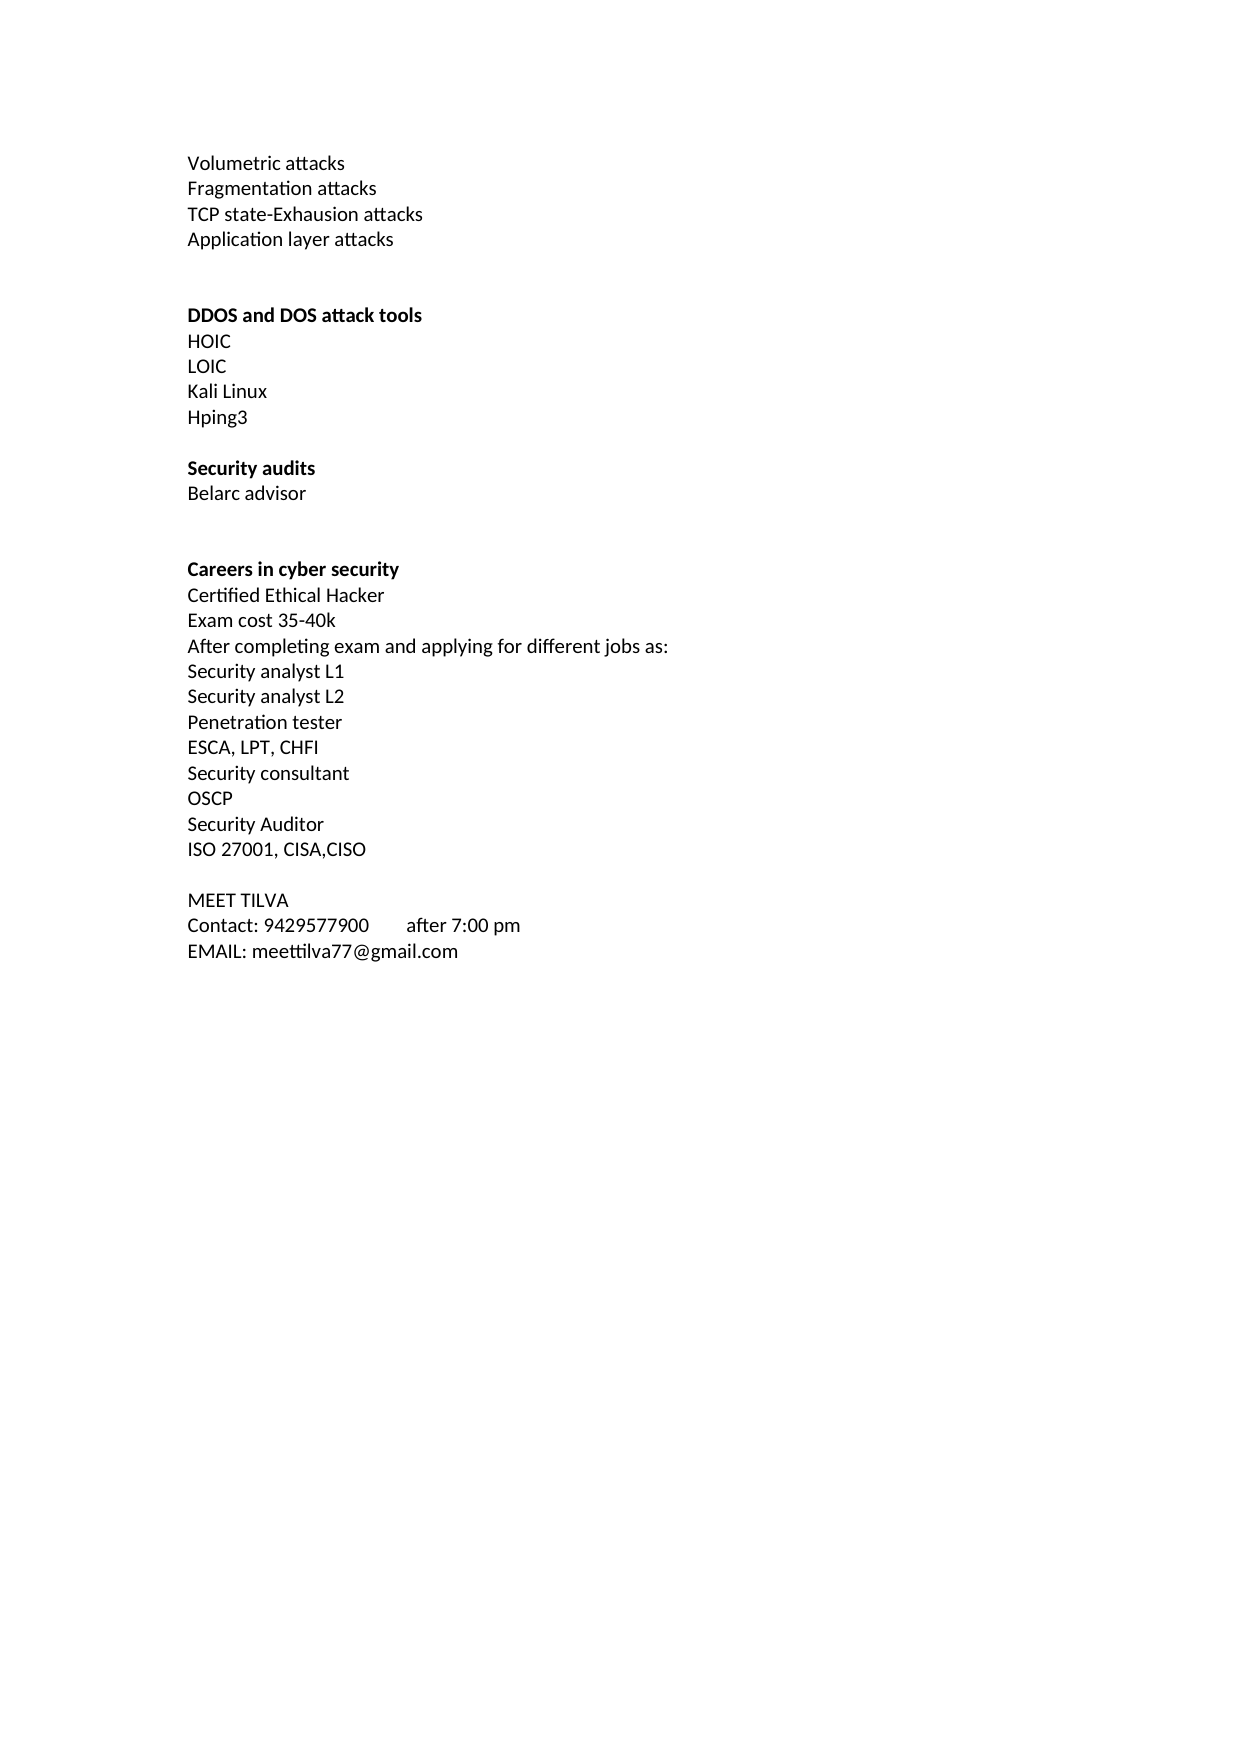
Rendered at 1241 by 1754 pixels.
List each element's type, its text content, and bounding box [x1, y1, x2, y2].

list TCP state-Exhausion attacks [187, 201, 1053, 226]
list Application layer attacks [187, 226, 1053, 252]
list Contact: 9429577900 after 7:00 pm [187, 912, 1053, 938]
list After completing exam and applying for different jobs as: [187, 633, 1053, 658]
list Belarc advisor [187, 480, 1053, 506]
list Penetration tester [187, 709, 1053, 734]
list MEET TILVA [187, 887, 1053, 912]
list ESCA, LPT, CHFI [187, 734, 1053, 760]
list Security analyst L1 [187, 658, 1053, 684]
list DDOS and DOS attack tools [187, 302, 1053, 328]
list HOIC [187, 328, 1053, 353]
list LOIC [187, 353, 1053, 379]
list Kali Linux [187, 379, 1053, 404]
list Security analyst L2 [187, 684, 1053, 709]
list Security Auditor [187, 811, 1053, 836]
list ISO 27001, CISA,CISO [187, 836, 1053, 862]
list Hping3 [187, 404, 1053, 429]
list EMAIL: meettilva77@gmail.com [187, 938, 1053, 963]
list Volumetric attacks [187, 150, 1053, 175]
list Certified Ethical Hacker [187, 582, 1053, 607]
list Fragmentation attacks [187, 175, 1053, 201]
list Exam cost 35-40k [187, 607, 1053, 633]
list Careers in cyber security [187, 557, 1053, 582]
list Security consultant [187, 760, 1053, 785]
list Security audits [187, 455, 1053, 480]
list OSCP [187, 785, 1053, 811]
